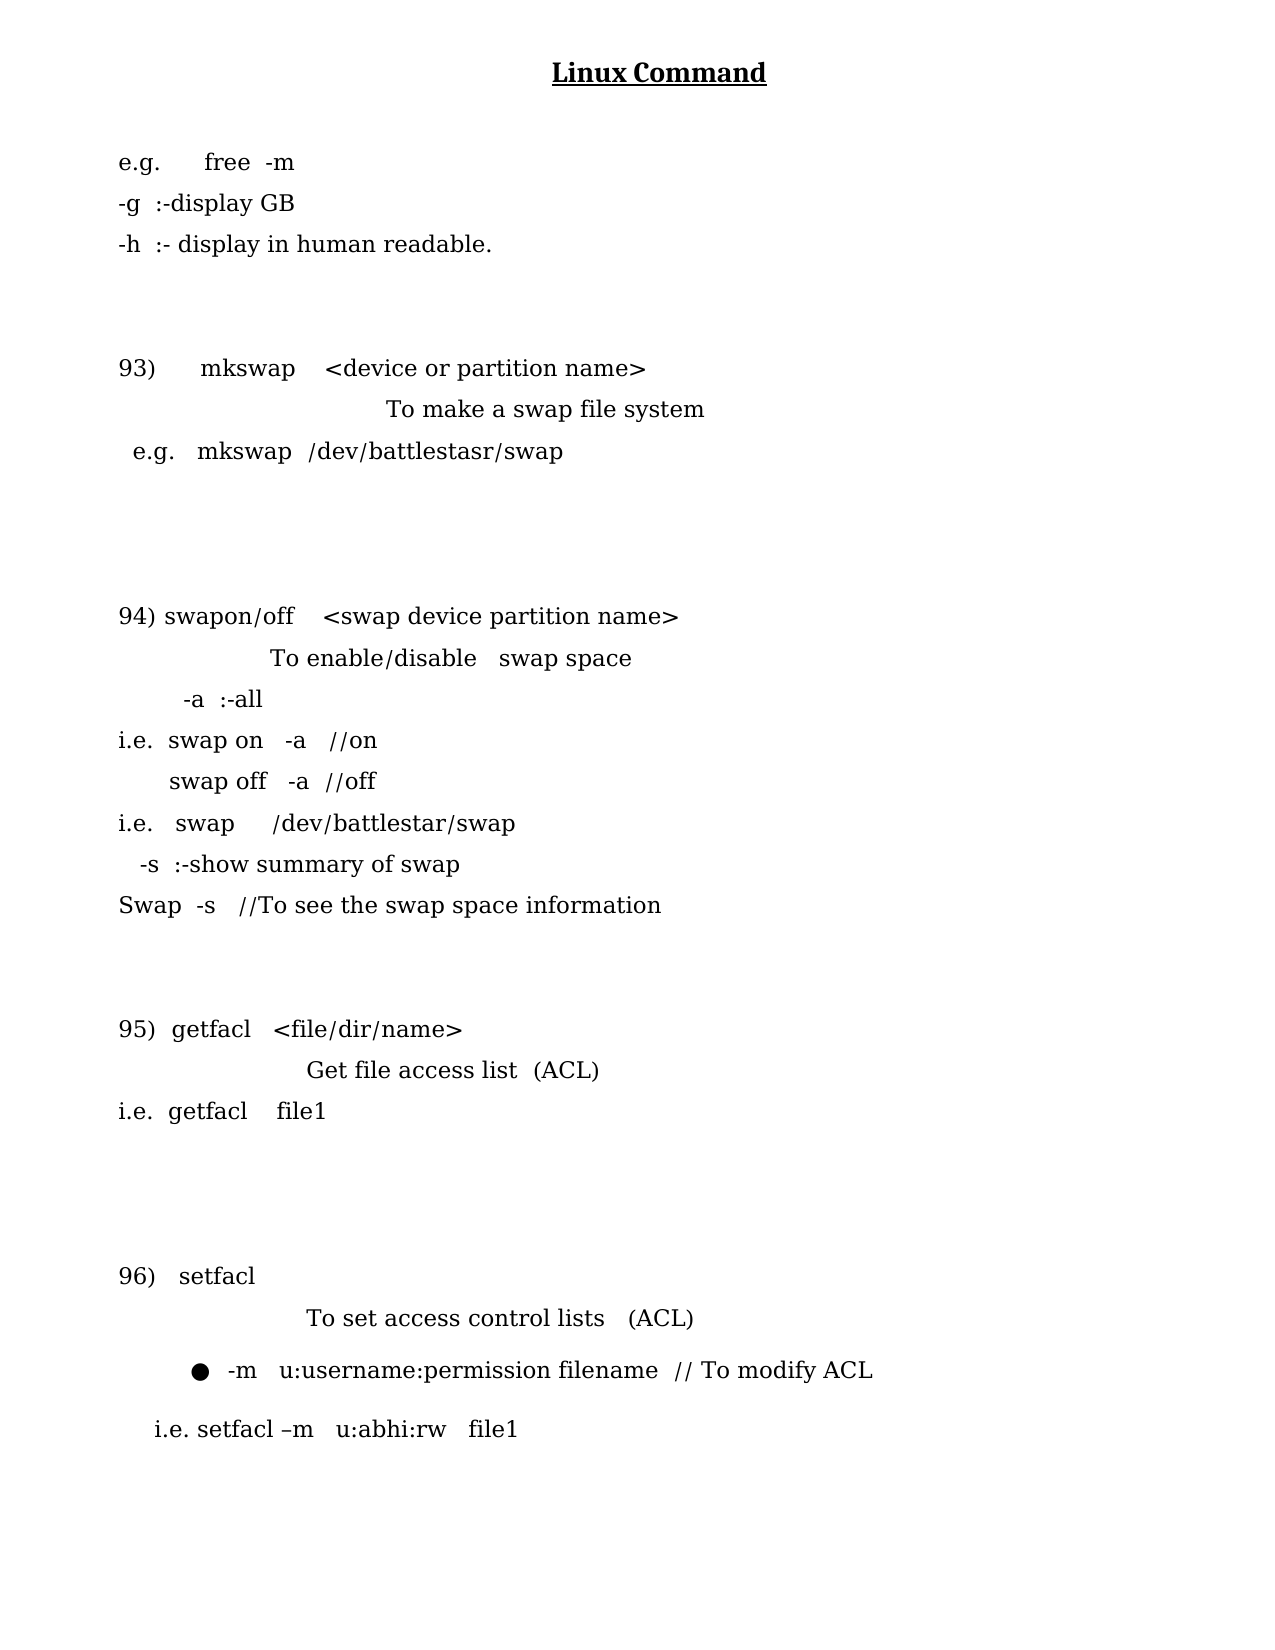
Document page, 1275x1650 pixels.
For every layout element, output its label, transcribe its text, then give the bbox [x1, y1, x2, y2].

text -g :-display GB [118, 189, 1200, 216]
text swap off -a //off [118, 767, 1200, 794]
text Get file access list (ACL) [118, 1056, 1200, 1083]
text e.g. mkswap /dev/battlestasr/swap [118, 436, 1200, 464]
text 94) swapon/off <swap device partition name> [118, 602, 1200, 629]
text i.e. swap /dev/battlestar/swap [118, 808, 1200, 836]
text 95) getfacl <file/dir/name> [118, 1014, 1200, 1042]
text -s :-show summary of swap [118, 849, 1200, 877]
text i.e. swap on -a //on [118, 726, 1200, 753]
text To set access control lists (ACL) [118, 1303, 1200, 1331]
text e.g. free -m [118, 148, 1200, 175]
text i.e. setfacl –m u:abhi:rw file1 [118, 1415, 1200, 1442]
text -a :-all [118, 684, 1200, 712]
text To make a swap file system [118, 395, 1200, 423]
text 96) setfacl [118, 1262, 1200, 1289]
text i.e. getfacl file1 [118, 1097, 1200, 1124]
text To enable/disable swap space [118, 643, 1200, 671]
text Swap -s //To see the swap space information [118, 891, 1200, 918]
text 93) mkswap <device or partition name> [118, 354, 1200, 381]
list -m u:username:permission filename // To modify ACL [190, 1344, 1200, 1391]
text -h :- display in human readable. [118, 230, 1200, 258]
